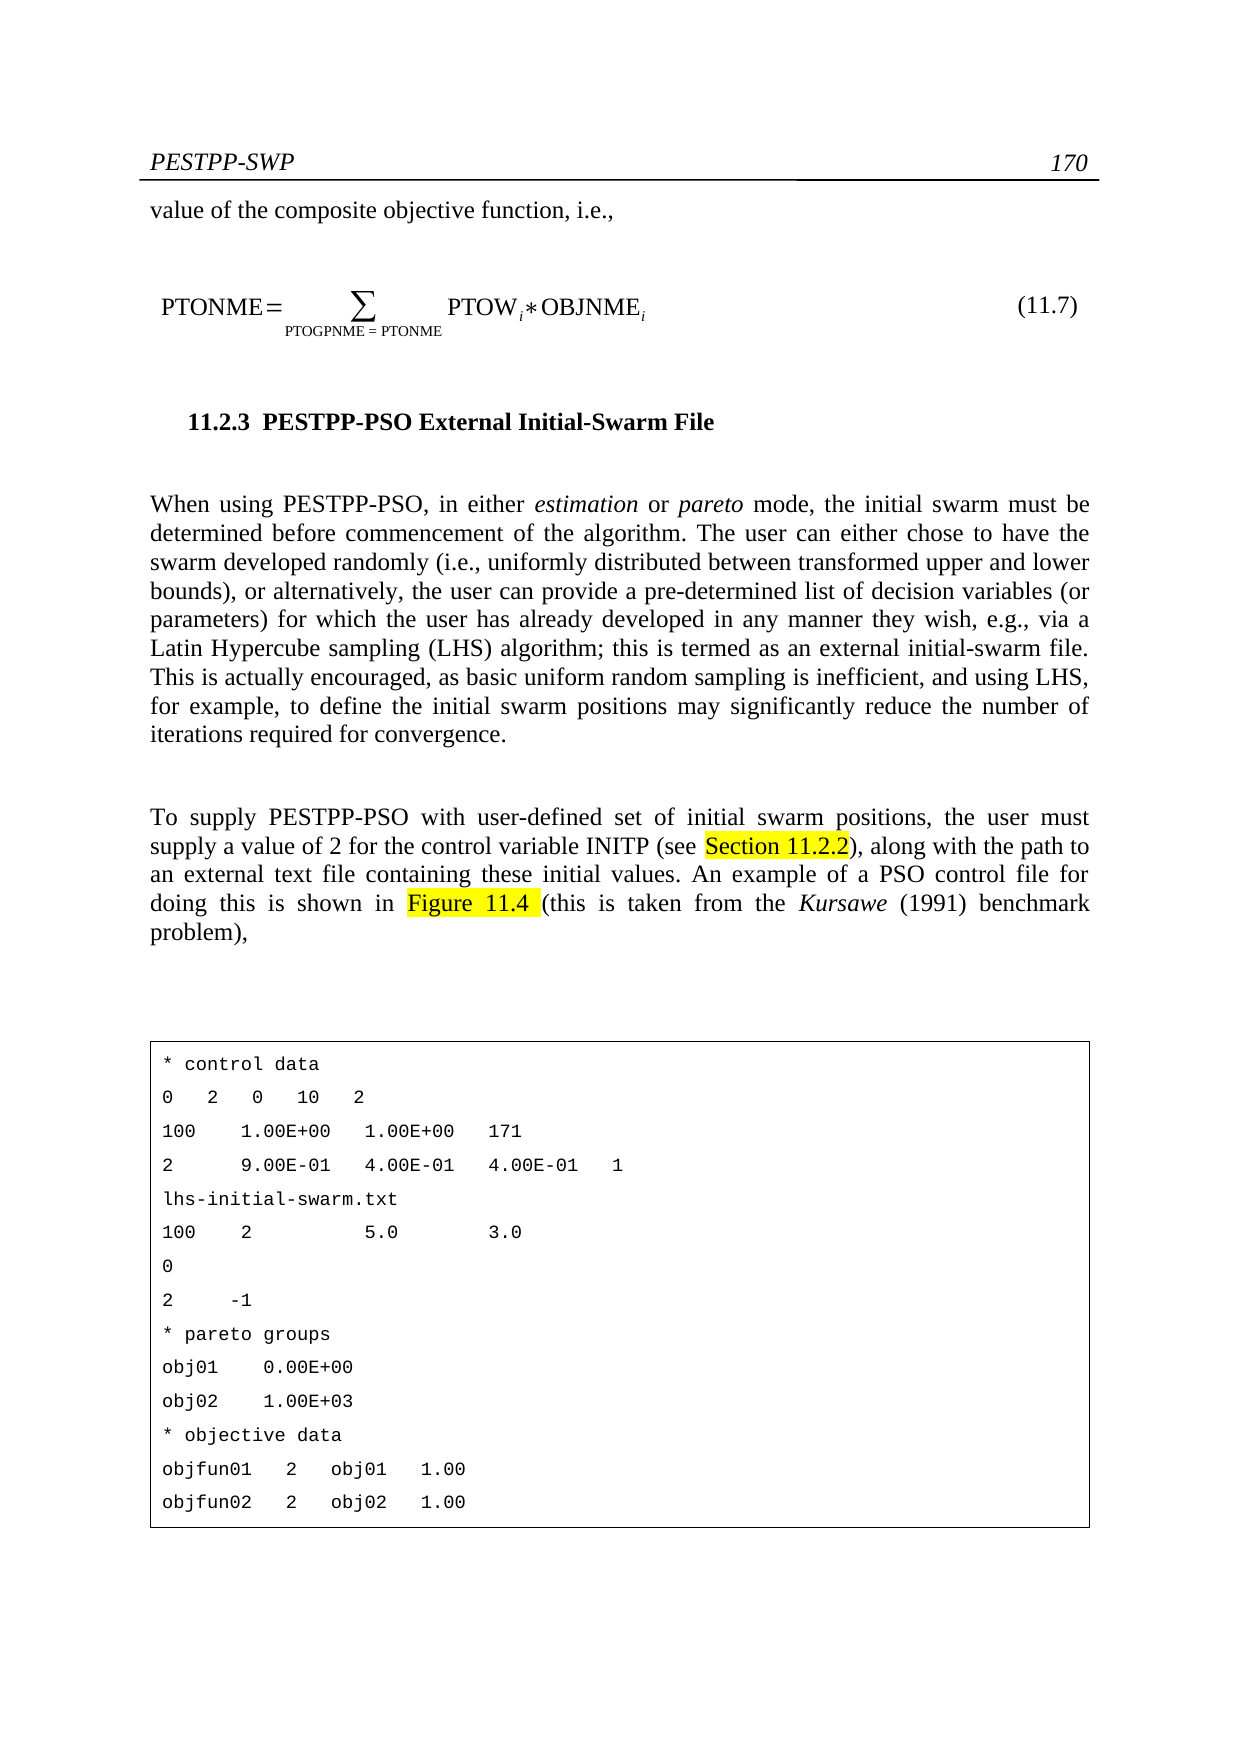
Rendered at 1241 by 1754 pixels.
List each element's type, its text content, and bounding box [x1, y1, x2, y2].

text When using PESTPP-PSO, in either estimation or pareto mode, the initial swarm must be determined before commencement of the algorithm. The user can either chose to have the swarm developed randomly (i.e., uniformly distributed between transformed upper and lower bounds), or alternatively, the user can provide a pre-determined list of decision variables (or parameters) for which the user has already developed in any manner they wish, e.g., via a Latin Hypercube sampling (LHS) algorithm; this is termed as an external initial-swarm file. This is actually encouraged, as basic uniform random sampling is inefficient, and using LHS, for example, to define the initial swarm positions may significantly reduce the number of iterations required for convergence. [150, 489, 1090, 748]
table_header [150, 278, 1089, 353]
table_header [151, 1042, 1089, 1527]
text To supply PESTPP-PSO with user-defined set of initial swarm positions, the user must supply a value of 2 for the control variable INITP (see Section 11.2.2), along with the path to an external text file containing these initial values. An example of a PSO control file for doing this is shown in Figure 11.4 (this is taken from the Kursawe (1991) benchmark problem), [150, 802, 1090, 946]
subtitle PESTPP-PSO External Initial-Swarm File [187, 407, 1090, 436]
